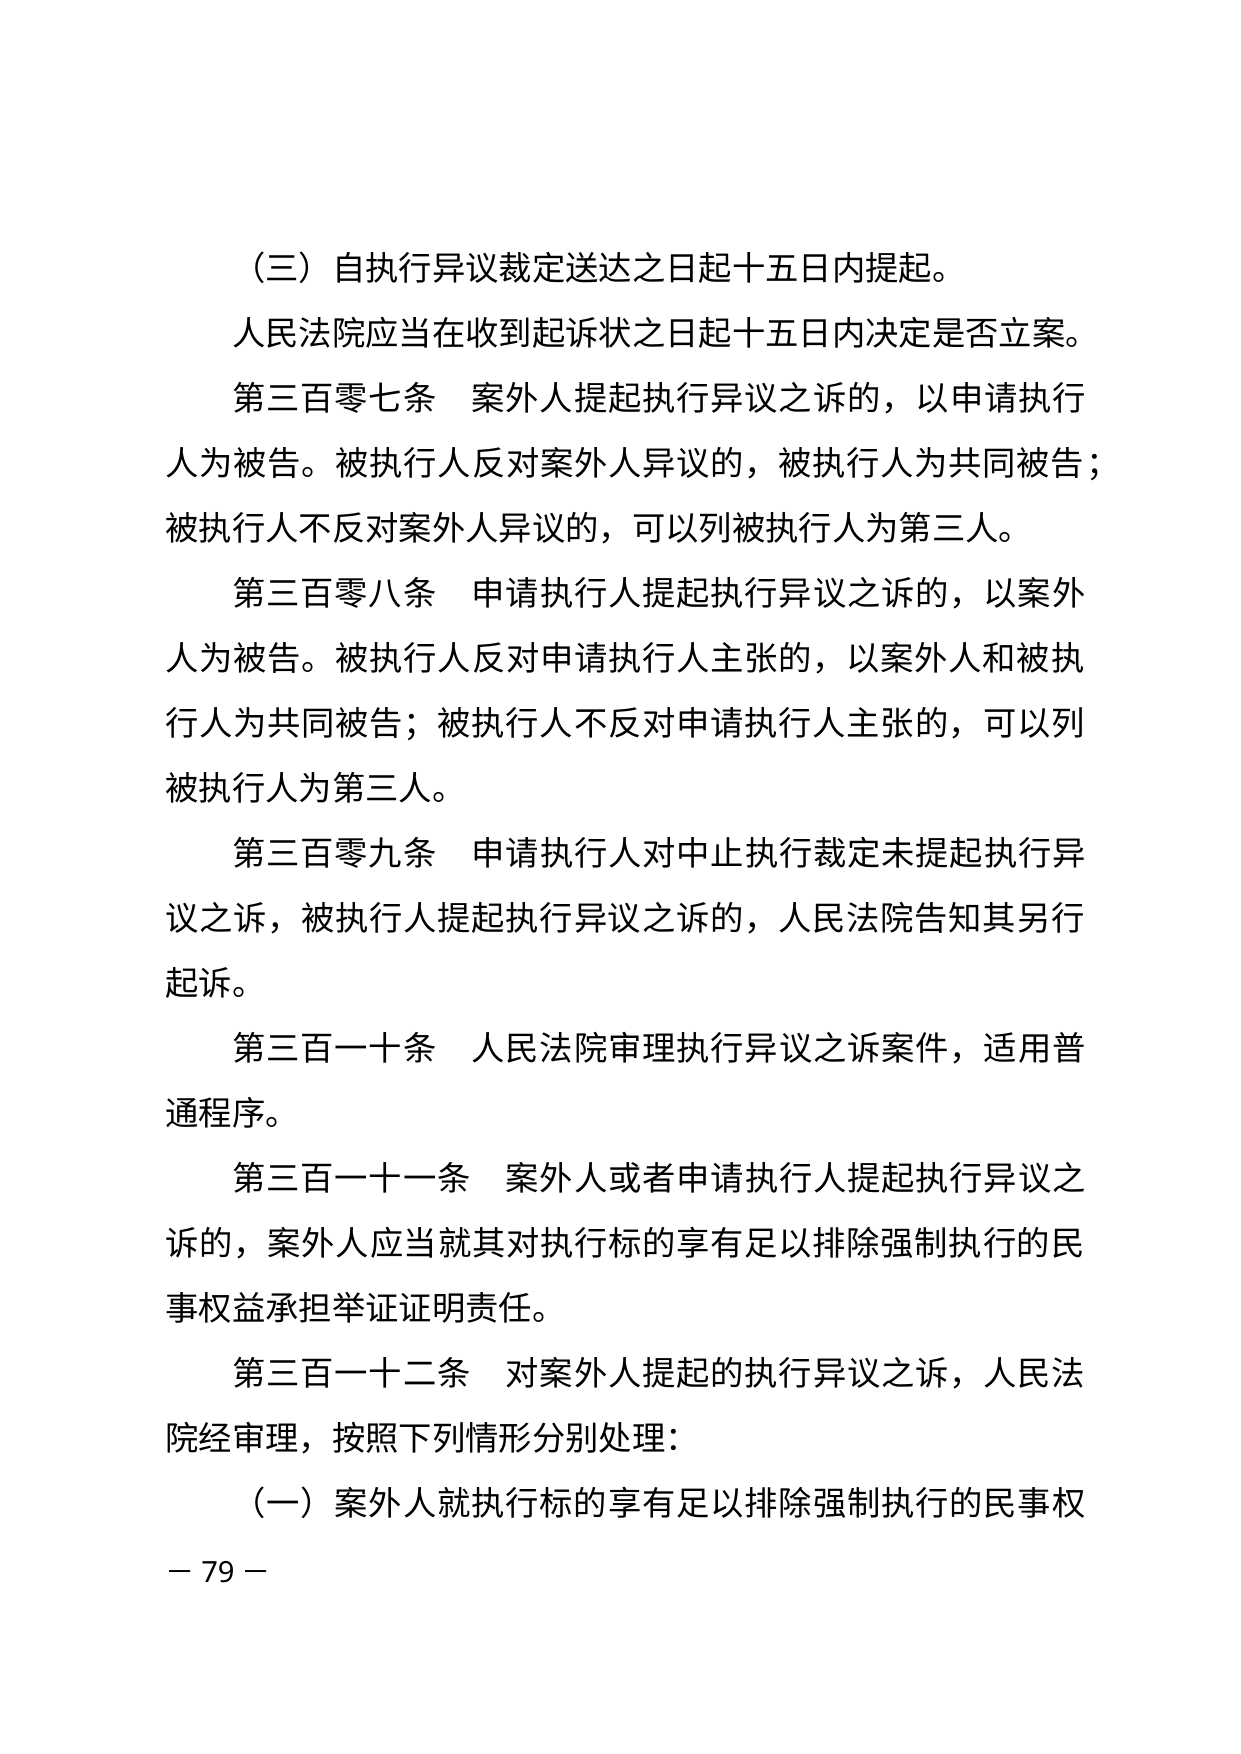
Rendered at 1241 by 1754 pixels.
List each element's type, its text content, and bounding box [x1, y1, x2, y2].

text 第三百零七条 案外人提起执行异议之诉的，以申请执行人为被告。被执行人反对案外人异议的，被执行人为共同被告；被执行人不反对案外人异议的，可以列被执行人为第三人。 [165, 363, 1087, 558]
text 第三百一十一条 案外人或者申请执行人提起执行异议之诉的，案外人应当就其对执行标的享有足以排除强制执行的民事权益承担举证证明责任。 [165, 1143, 1087, 1338]
text 第三百一十条 人民法院审理执行异议之诉案件，适用普通程序。 [165, 1013, 1087, 1143]
text 人民法院应当在收到起诉状之日起十五日内决定是否立案。 [165, 298, 1087, 363]
text 第三百一十二条 对案外人提起的执行异议之诉，人民法院经审理，按照下列情形分别处理： [165, 1338, 1087, 1468]
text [165, 1468, 1087, 1533]
text （三）自执行异议裁定送达之日起十五日内提起。 [165, 233, 1087, 298]
text 第三百零八条 申请执行人提起执行异议之诉的，以案外人为被告。被执行人反对申请执行人主张的，以案外人和被执行人为共同被告；被执行人不反对申请执行人主张的，可以列被执行人为第三人。 [165, 558, 1087, 818]
text 第三百零九条 申请执行人对中止执行裁定未提起执行异议之诉，被执行人提起执行异议之诉的，人民法院告知其另行起诉。 [165, 818, 1087, 1013]
